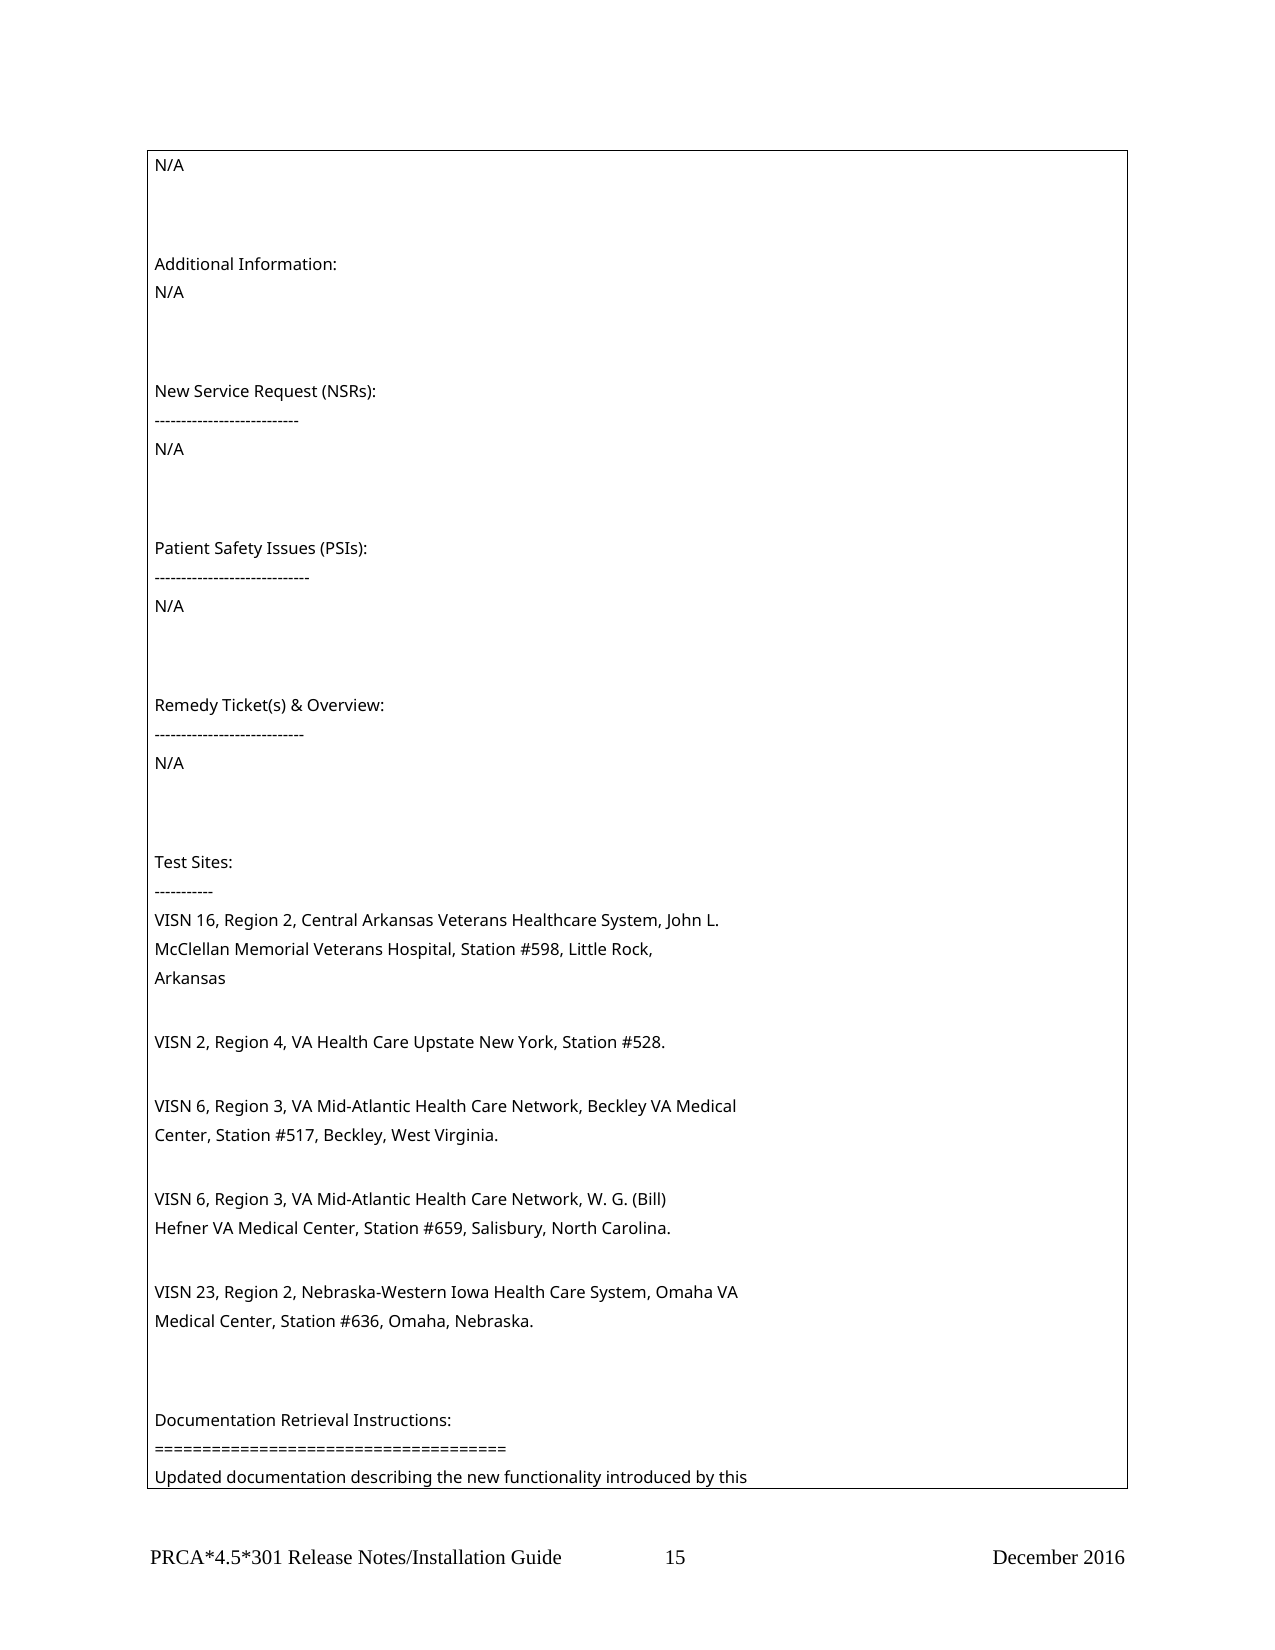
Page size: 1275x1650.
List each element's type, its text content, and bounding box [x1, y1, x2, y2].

text N/A [148, 435, 1127, 461]
text ----------------------------- [148, 563, 1127, 588]
text VISN 23, Region 2, Nebraska-Western Iowa Health Care System, Omaha VA [148, 1277, 1127, 1303]
text N/A [148, 151, 1127, 176]
text Documentation Retrieval Instructions: [148, 1405, 1127, 1431]
text Center, Station #517, Beckley, West Virginia. [148, 1120, 1127, 1146]
text VISN 6, Region 3, VA Mid-Atlantic Health Care Network, W. G. (Bill) [148, 1184, 1127, 1210]
text N/A [148, 278, 1127, 304]
text McClellan Memorial Veterans Hospital, Station #598, Little Rock, [148, 934, 1127, 960]
text Additional Information: [148, 249, 1127, 275]
text VISN 6, Region 3, VA Mid-Atlantic Health Care Network, Beckley VA Medical [148, 1091, 1127, 1117]
text Patient Safety Issues (PSIs): [148, 534, 1127, 559]
text Updated documentation describing the new functionality introduced by this [148, 1463, 1127, 1488]
text N/A [148, 748, 1127, 774]
text Arkansas [148, 963, 1127, 989]
text Hefner VA Medical Center, Station #659, Salisbury, North Carolina. [148, 1213, 1127, 1239]
text ----------- [148, 876, 1127, 902]
text ===================================== [148, 1434, 1127, 1460]
text --------------------------- [148, 406, 1127, 432]
text New Service Request (NSRs): [148, 377, 1127, 403]
text ---------------------------- [148, 719, 1127, 745]
text VISN 2, Region 4, VA Health Care Upstate New York, Station #528. [148, 1027, 1127, 1053]
text Remedy Ticket(s) & Overview: [148, 691, 1127, 716]
text Test Sites: [148, 847, 1127, 873]
text N/A [148, 592, 1127, 617]
text Medical Center, Station #636, Omaha, Nebraska. [148, 1306, 1127, 1332]
text VISN 16, Region 2, Central Arkansas Veterans Healthcare System, John L. [148, 905, 1127, 931]
